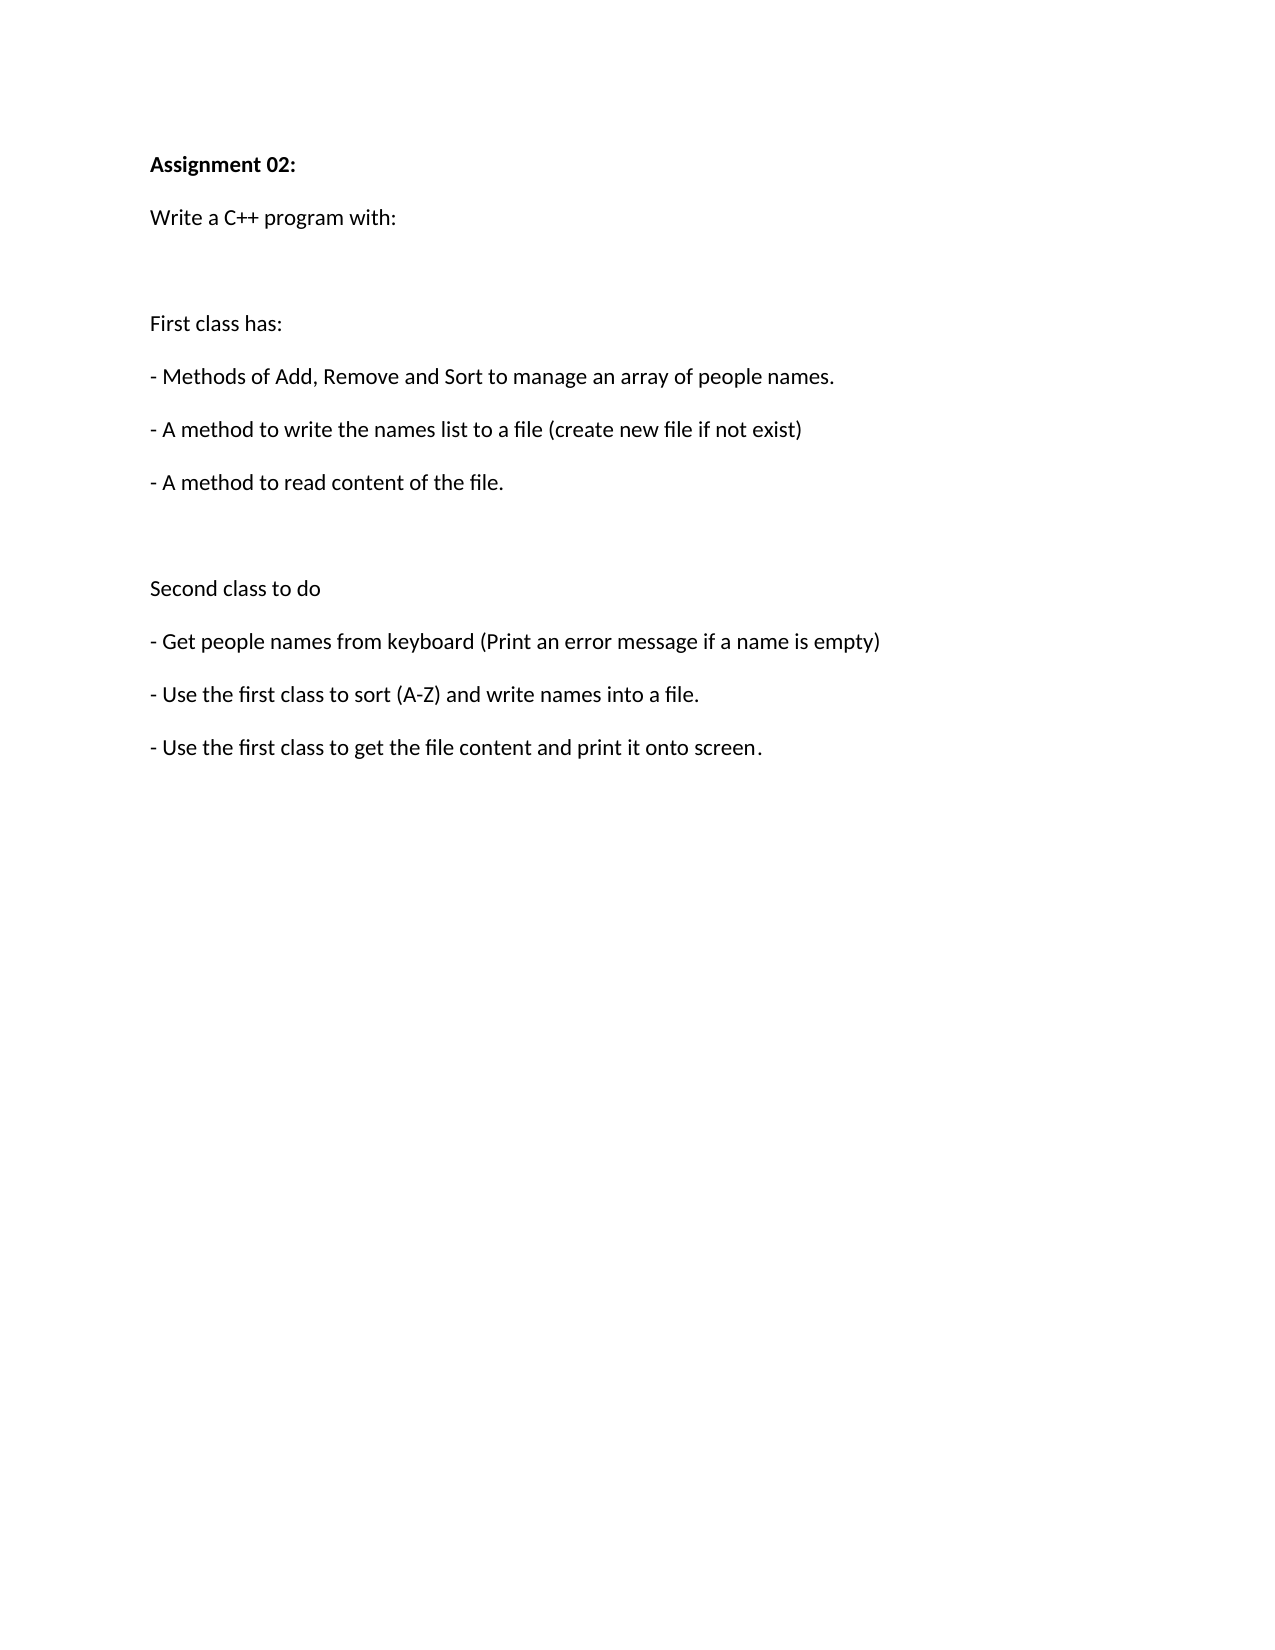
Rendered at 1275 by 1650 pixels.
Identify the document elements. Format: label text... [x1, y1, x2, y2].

text Assignment 02: [150, 150, 1125, 178]
text First class has: [150, 309, 1125, 337]
text - Methods of Add, Remove and Sort to manage an array of people names. [150, 362, 1125, 390]
text Second class to do [150, 574, 1125, 602]
text - Use the first class to sort (A-Z) and write names into a file. [150, 680, 1125, 708]
text - A method to read content of the file. [150, 468, 1125, 496]
text - A method to write the names list to a file (create new file if not exist) [150, 415, 1125, 443]
text - Get people names from keyboard (Print an error message if a name is empty) [150, 627, 1125, 655]
text - Use the first class to get the file content and print it onto screen. [150, 733, 1125, 761]
text Write a C++ program with: [150, 203, 1125, 231]
